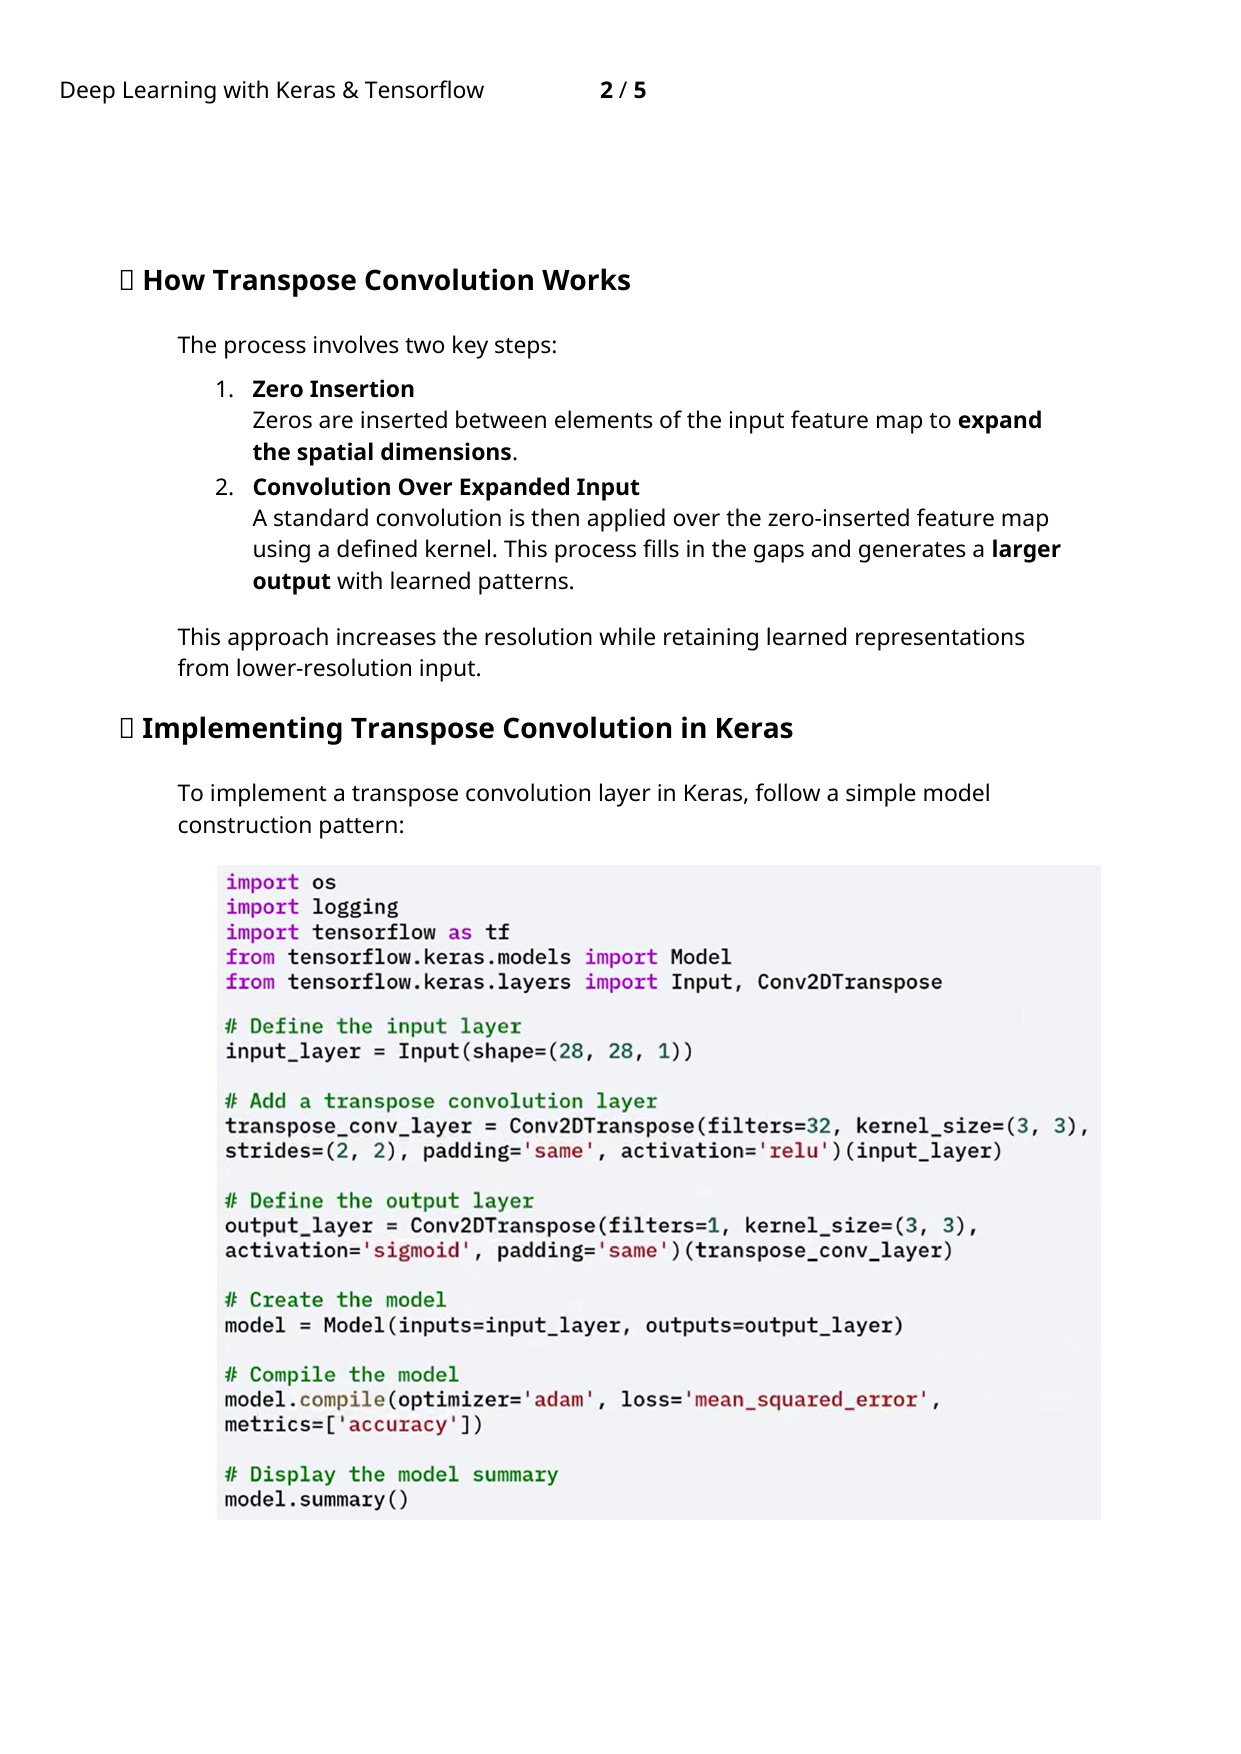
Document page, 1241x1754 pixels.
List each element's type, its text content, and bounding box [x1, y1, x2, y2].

list Convolution Over Expanded Input A standard convolution is then applied over the zero-inserted feature map using a defined kernel. This process fills in the gaps and generates a larger output with learned patterns. [215, 471, 1063, 596]
list Zero Insertion Zeros are inserted between elements of the input feature map to expand the spatial dimensions. [215, 373, 1063, 467]
subtitle 🔹 Implementing Transpose Convolution in Keras [118, 708, 1063, 747]
text This approach increases the resolution while retaining learned representations from lower-resolution input. [177, 621, 1063, 683]
picture [215, 865, 1101, 1520]
text To implement a transpose convolution layer in Keras, follow a simple model construction pattern: [177, 777, 1063, 840]
subtitle 🔹 How Transpose Convolution Works [118, 260, 1063, 298]
text The process involves two key steps: [177, 329, 1063, 360]
